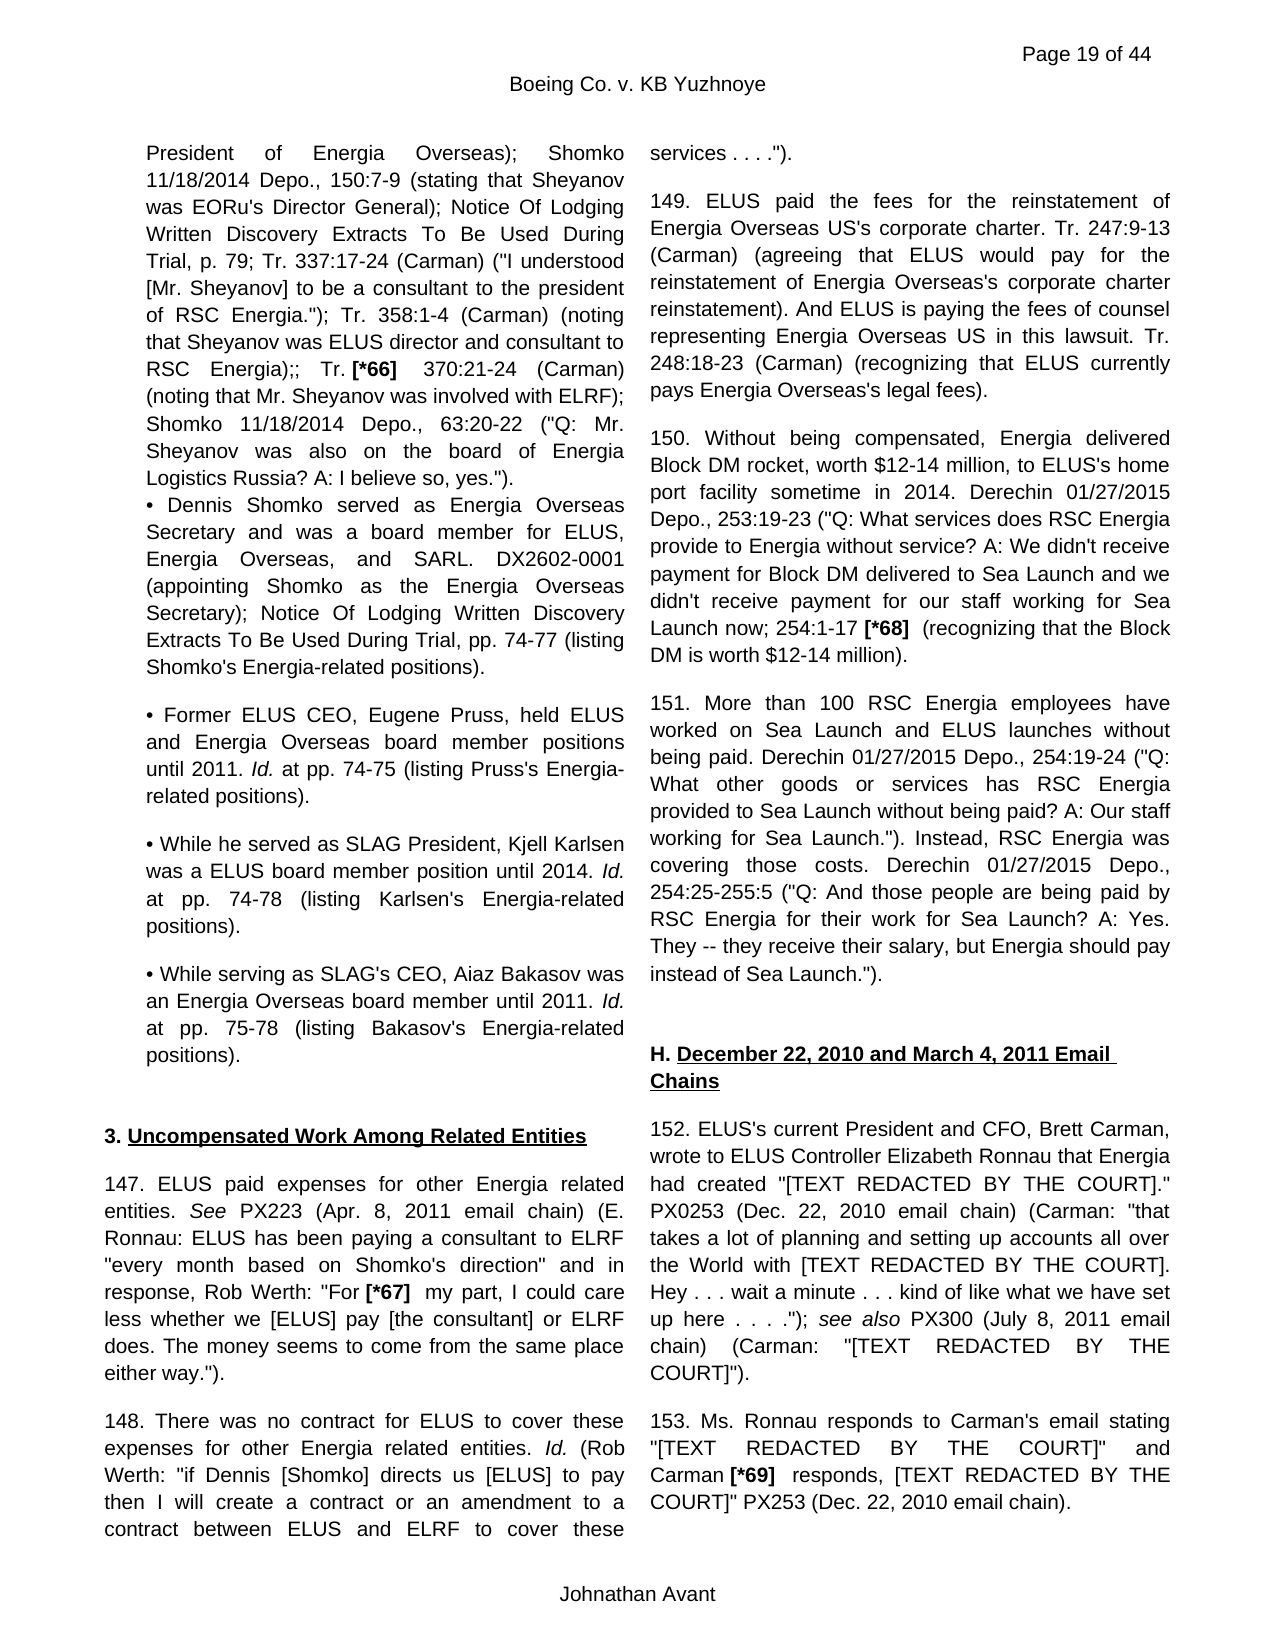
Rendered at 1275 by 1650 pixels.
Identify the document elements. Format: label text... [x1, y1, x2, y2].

text 148. There was no contract for ELUS to cover these expenses for other Energia related entities. Id. (Rob Werth: "if Dennis [Shomko] directs us [ELUS] to pay then I will create a contract or an amendment to a contract between ELUS and ELRF to cover these services . . . ."). [104, 1406, 625, 1541]
text 152. ELUS's current President and CFO, Brett Carman, wrote to ELUS Controller Elizabeth Ronnau that Energia had created "[TEXT REDACTED BY THE COURT]." PX0253 (Dec. 22, 2010 email chain) (Carman: "that takes a lot of planning and setting up accounts all over the World with [TEXT REDACTED BY THE COURT]. Hey . . . wait a minute . . . kind of like what we have set up here . . . ."); see also PX300 (July 8, 2011 email chain) (Carman: "[TEXT REDACTED BY THE COURT]"). [650, 1114, 1171, 1385]
text • Dennis Shomko served as Energia Overseas Secretary and was a board member for ELUS, Energia Overseas, and SARL. DX2602-0001 (appointing Shomko as the Energia Overseas Secretary); Notice Of Lodging Written Discovery Extracts To Be Used During Trial, pp. 74-77 (listing Shomko's Energia-related positions). [146, 489, 625, 679]
text 147. ELUS paid expenses for other Energia related entities. See PX223 (Apr. 8, 2011 email chain) (E. Ronnau: ELUS has been paying a consultant to ELRF "every month based on Shomko's direction" and in response, Rob Werth: "For [*67] my part, I could care less whether we [ELUS] pay [the consultant] or ELRF does. The money seems to come from the same place either way."). [104, 1168, 625, 1385]
text • While he served as SLAG President, Kjell Karlsen was a ELUS board member position until 2014. Id. at pp. 74-78 (listing Karlsen's Energia-related positions). [146, 829, 625, 937]
text 3. Uncompensated Work Among Related Entities [104, 1092, 625, 1147]
text 153. Ms. Ronnau responds to Carman's email stating "[TEXT REDACTED BY THE COURT]" and Carman [*69] responds, [TEXT REDACTED BY THE COURT]" PX253 (Dec. 22, 2010 email chain). [650, 1406, 1171, 1514]
text • While serving as SLAG's CEO, Aiaz Bakasov was an Energia Overseas board member until 2011. Id. at pp. 75-78 (listing Bakasov's Energia-related positions). [146, 958, 625, 1067]
text H. December 22, 2010 and March 4, 2011 Email Chains [650, 1010, 1171, 1093]
text • Former ELUS CEO, Eugene Pruss, held ELUS and Energia Overseas board member positions until 2011. Id. at pp. 74-75 (listing Pruss's Energia-related positions). [146, 700, 625, 808]
text 150. Without being compensated, Energia delivered Block DM rocket, worth $12-14 million, to ELUS's home port facility sometime in 2014. Derechin 01/27/2015 Depo., 253:19-23 ("Q: What services does RSC Energia provide to Energia without service? A: We didn't receive payment for Block DM delivered to Sea Launch and we didn't receive payment for our staff working for Sea Launch now; 254:1-17 [*68] (recognizing that the Block DM is worth $12-14 million). [650, 423, 1171, 667]
text 149. ELUS paid the fees for the reinstatement of Energia Overseas US's corporate charter. Tr. 247:9-13 (Carman) (agreeing that ELUS would pay for the reinstatement of Energia Overseas's corporate charter reinstatement). And ELUS is paying the fees of counsel representing Energia Overseas US in this lawsuit. Tr. 248:18-23 (Carman) (recognizing that ELUS currently pays Energia Overseas's legal fees). [650, 185, 1171, 402]
text 151. More than 100 RSC Energia employees have worked on Sea Launch and ELUS launches without being paid. Derechin 01/27/2015 Depo., 254:19-24 ("Q: What other goods or services has RSC Energia provided to Sea Launch without being paid? A: Our staff working for Sea Launch."). Instead, RSC Energia was covering those costs. Derechin 01/27/2015 Depo., 254:25-255:5 ("Q: And those people are being paid by RSC Energia for their work for Sea Launch? A: Yes. They -- they receive their salary, but Energia should pay instead of Sea Launch."). [650, 687, 1171, 985]
